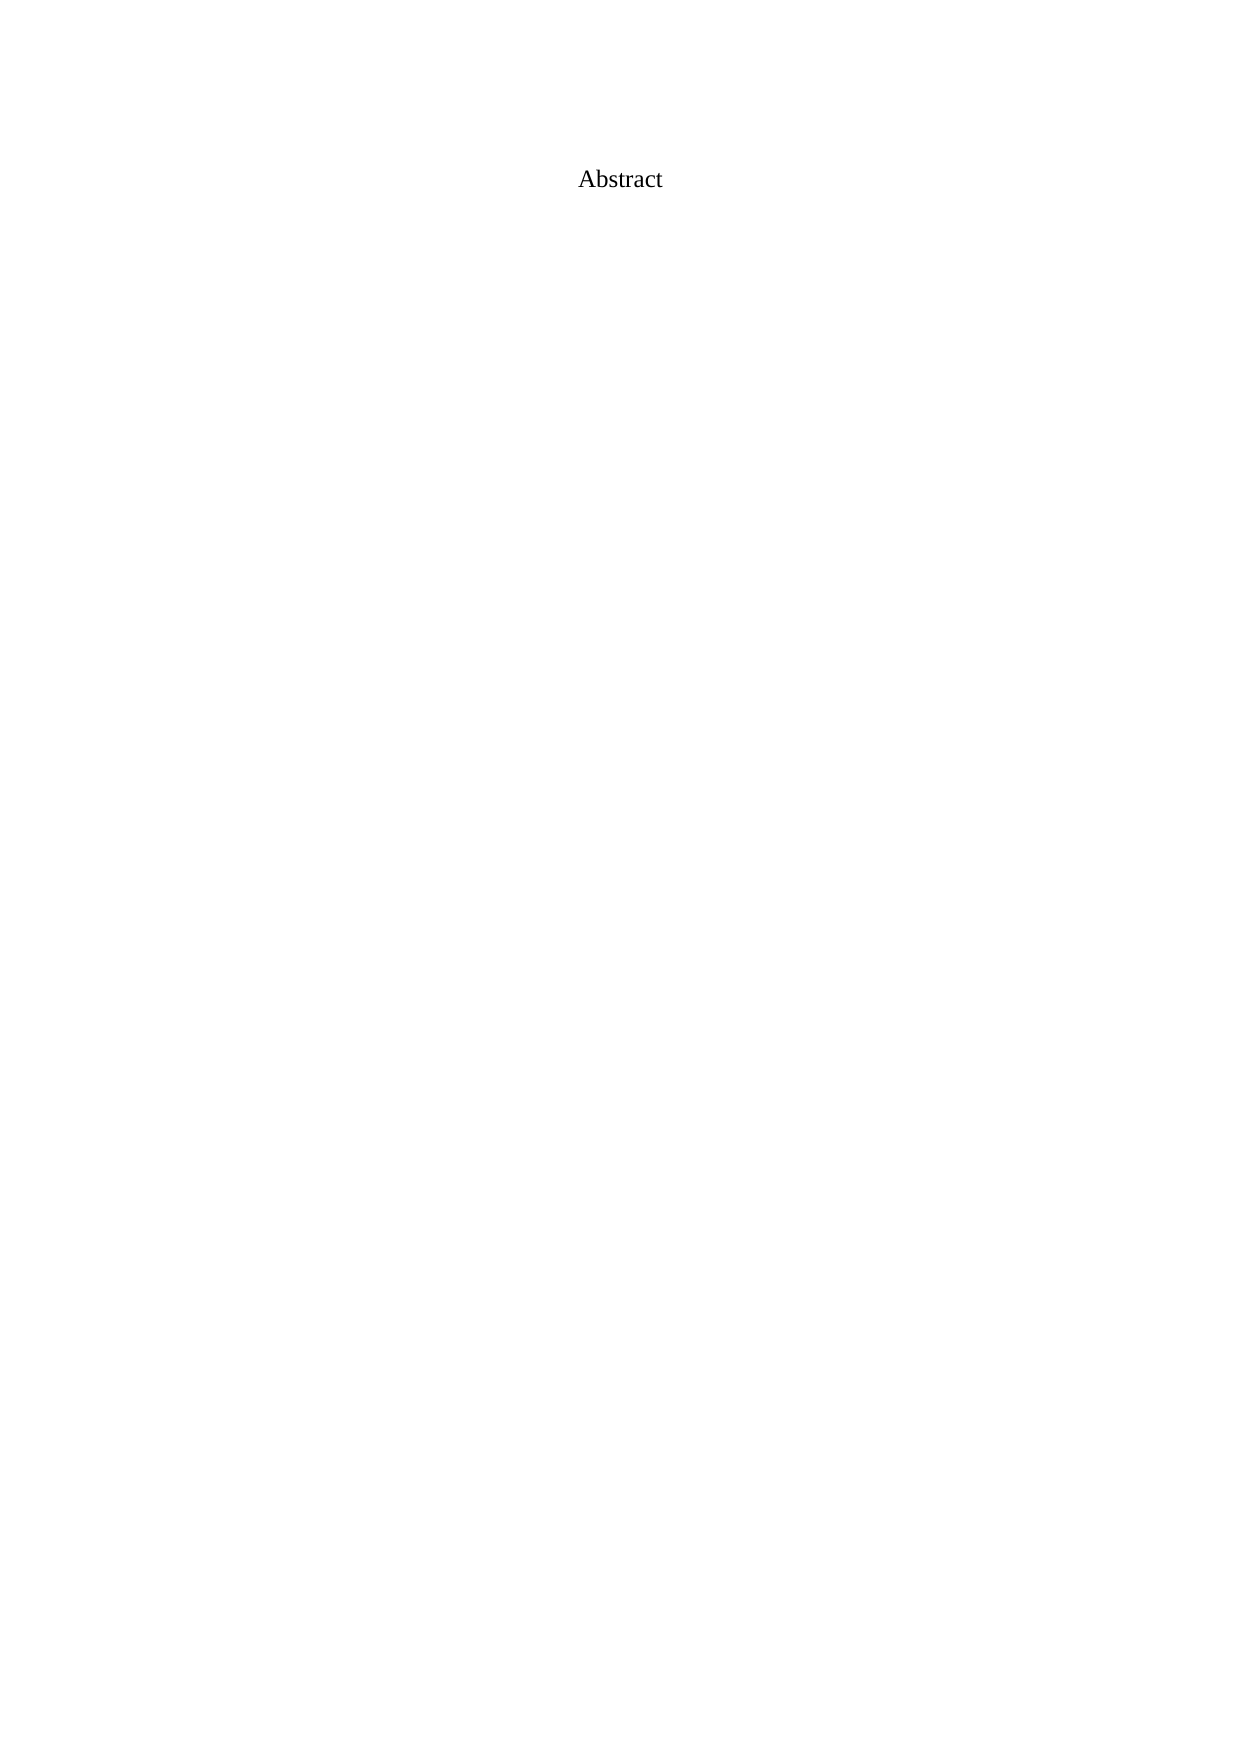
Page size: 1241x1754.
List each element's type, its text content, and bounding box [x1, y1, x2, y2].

text Abstract [224, 162, 1016, 194]
